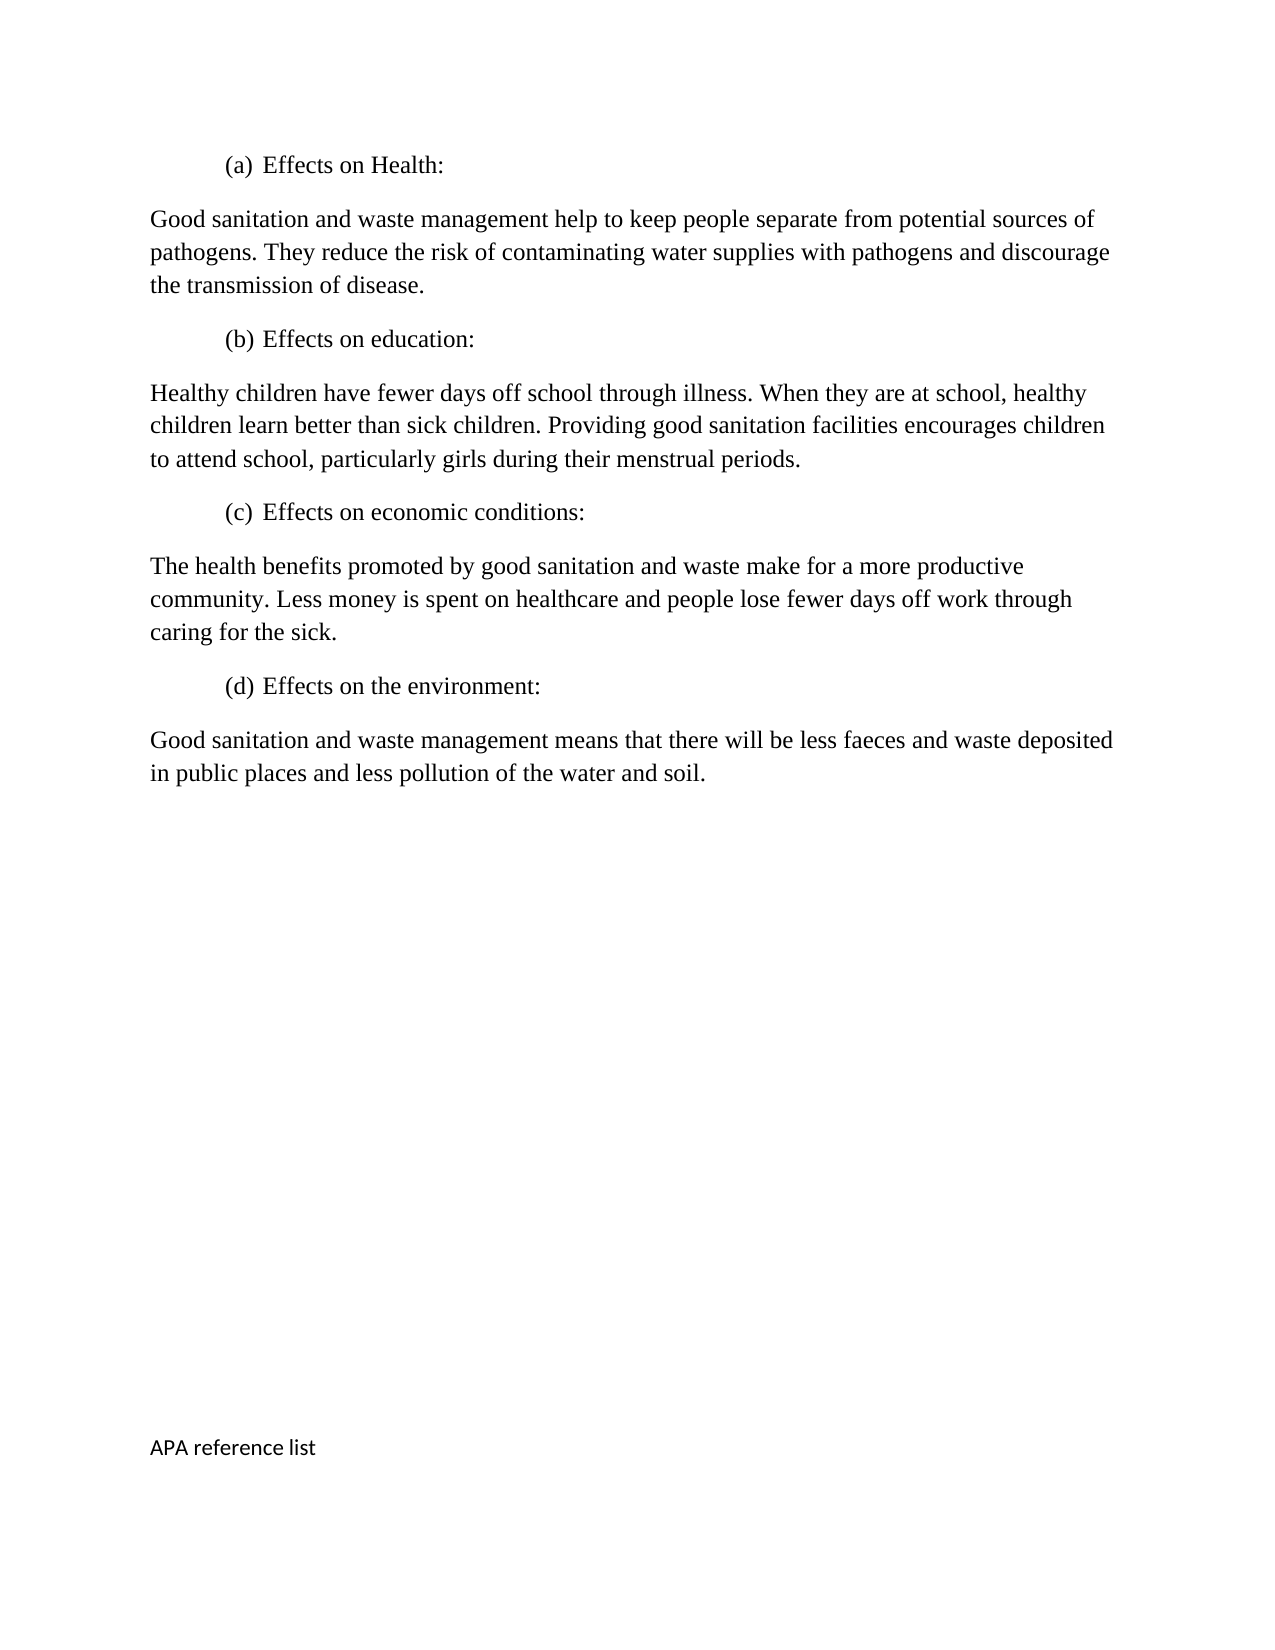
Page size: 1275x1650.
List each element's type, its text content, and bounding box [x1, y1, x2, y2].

list Effects on education: [225, 324, 1125, 352]
list Effects on Health: [225, 150, 1125, 179]
text APA reference list [150, 1433, 1125, 1461]
list Effects on the environment: [225, 671, 1125, 700]
text Good sanitation and waste management help to keep people separate from potential sources of pathogens. They reduce the risk of contaminating water supplies with pathogens and discourage the transmission of disease. [150, 204, 1125, 299]
list Effects on economic conditions: [225, 497, 1125, 526]
text The health benefits promoted by good sanitation and waste make for a more productive community. Less money is spent on healthcare and people lose fewer days off work through caring for the sick. [150, 551, 1125, 646]
text Healthy children have fewer days off school through illness. When they are at school, healthy children learn better than sick children. Providing good sanitation facilities encourages children to attend school, particularly girls during their menstrual periods. [150, 378, 1125, 472]
text Good sanitation and waste management means that there will be less faeces and waste deposited in public places and less pollution of the water and soil. [150, 725, 1125, 787]
